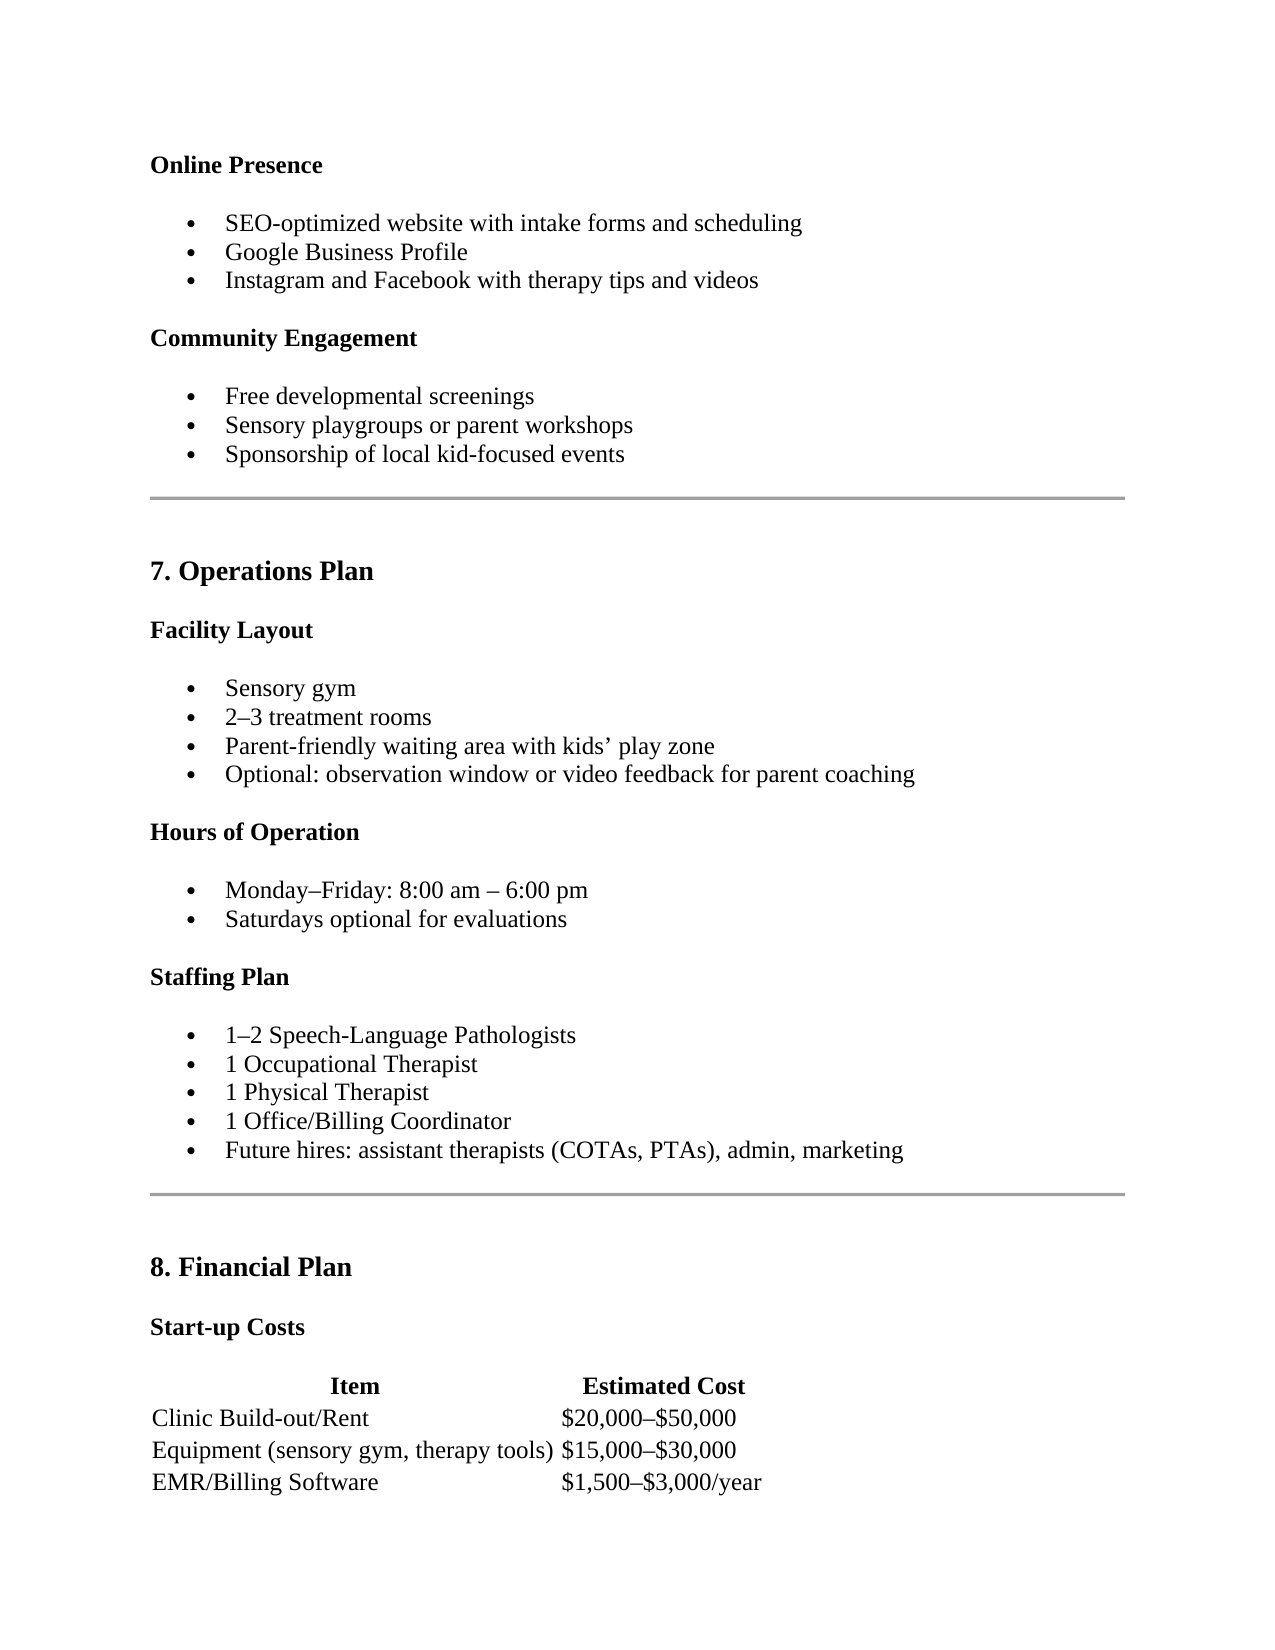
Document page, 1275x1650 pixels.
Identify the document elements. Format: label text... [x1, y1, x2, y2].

table_cell Clinic Build-out/Rent [150, 1401, 560, 1433]
text Community Engagement [150, 323, 1125, 352]
text Hours of Operation [150, 817, 1125, 846]
table_cell EMR/Billing Software [150, 1465, 560, 1497]
text 7. Operations Plan [150, 554, 1125, 586]
list Sensory gym [187, 673, 1125, 702]
list 1 Occupational Therapist [187, 1049, 1125, 1077]
list Future hires: assistant therapists (COTAs, PTAs), admin, marketing [187, 1135, 1125, 1164]
table_cell $15,000–$30,000 [560, 1433, 768, 1465]
list Parent-friendly waiting area with kids’ play zone [187, 731, 1125, 759]
list Sponsorship of local kid-focused events [187, 439, 1125, 467]
text Facility Layout [150, 615, 1125, 644]
table_header Item [150, 1370, 560, 1401]
text Staffing Plan [150, 962, 1125, 991]
list Google Business Profile [187, 237, 1125, 265]
list Sensory playgroups or parent workshops [187, 410, 1125, 439]
list Monday–Friday: 8:00 am – 6:00 pm [187, 875, 1125, 904]
list 1 Office/Billing Coordinator [187, 1106, 1125, 1135]
table_header Estimated Cost [560, 1370, 768, 1401]
list 1–2 Speech-Language Pathologists [187, 1020, 1125, 1049]
list Optional: observation window or video feedback for parent coaching [187, 759, 1125, 788]
list 1 Physical Therapist [187, 1077, 1125, 1106]
list Instagram and Facebook with therapy tips and videos [187, 265, 1125, 294]
list 2–3 treatment rooms [187, 702, 1125, 731]
table_cell $1,500–$3,000/year [560, 1465, 768, 1497]
text 8. Financial Plan [150, 1250, 1125, 1282]
text Start-up Costs [150, 1312, 1125, 1340]
table_cell Equipment (sensory gym, therapy tools) [150, 1433, 560, 1465]
list Saturdays optional for evaluations [187, 904, 1125, 933]
list Free developmental screenings [187, 381, 1125, 410]
table_cell $20,000–$50,000 [560, 1401, 768, 1433]
text Online Presence [150, 150, 1125, 179]
list SEO-optimized website with intake forms and scheduling [187, 208, 1125, 237]
